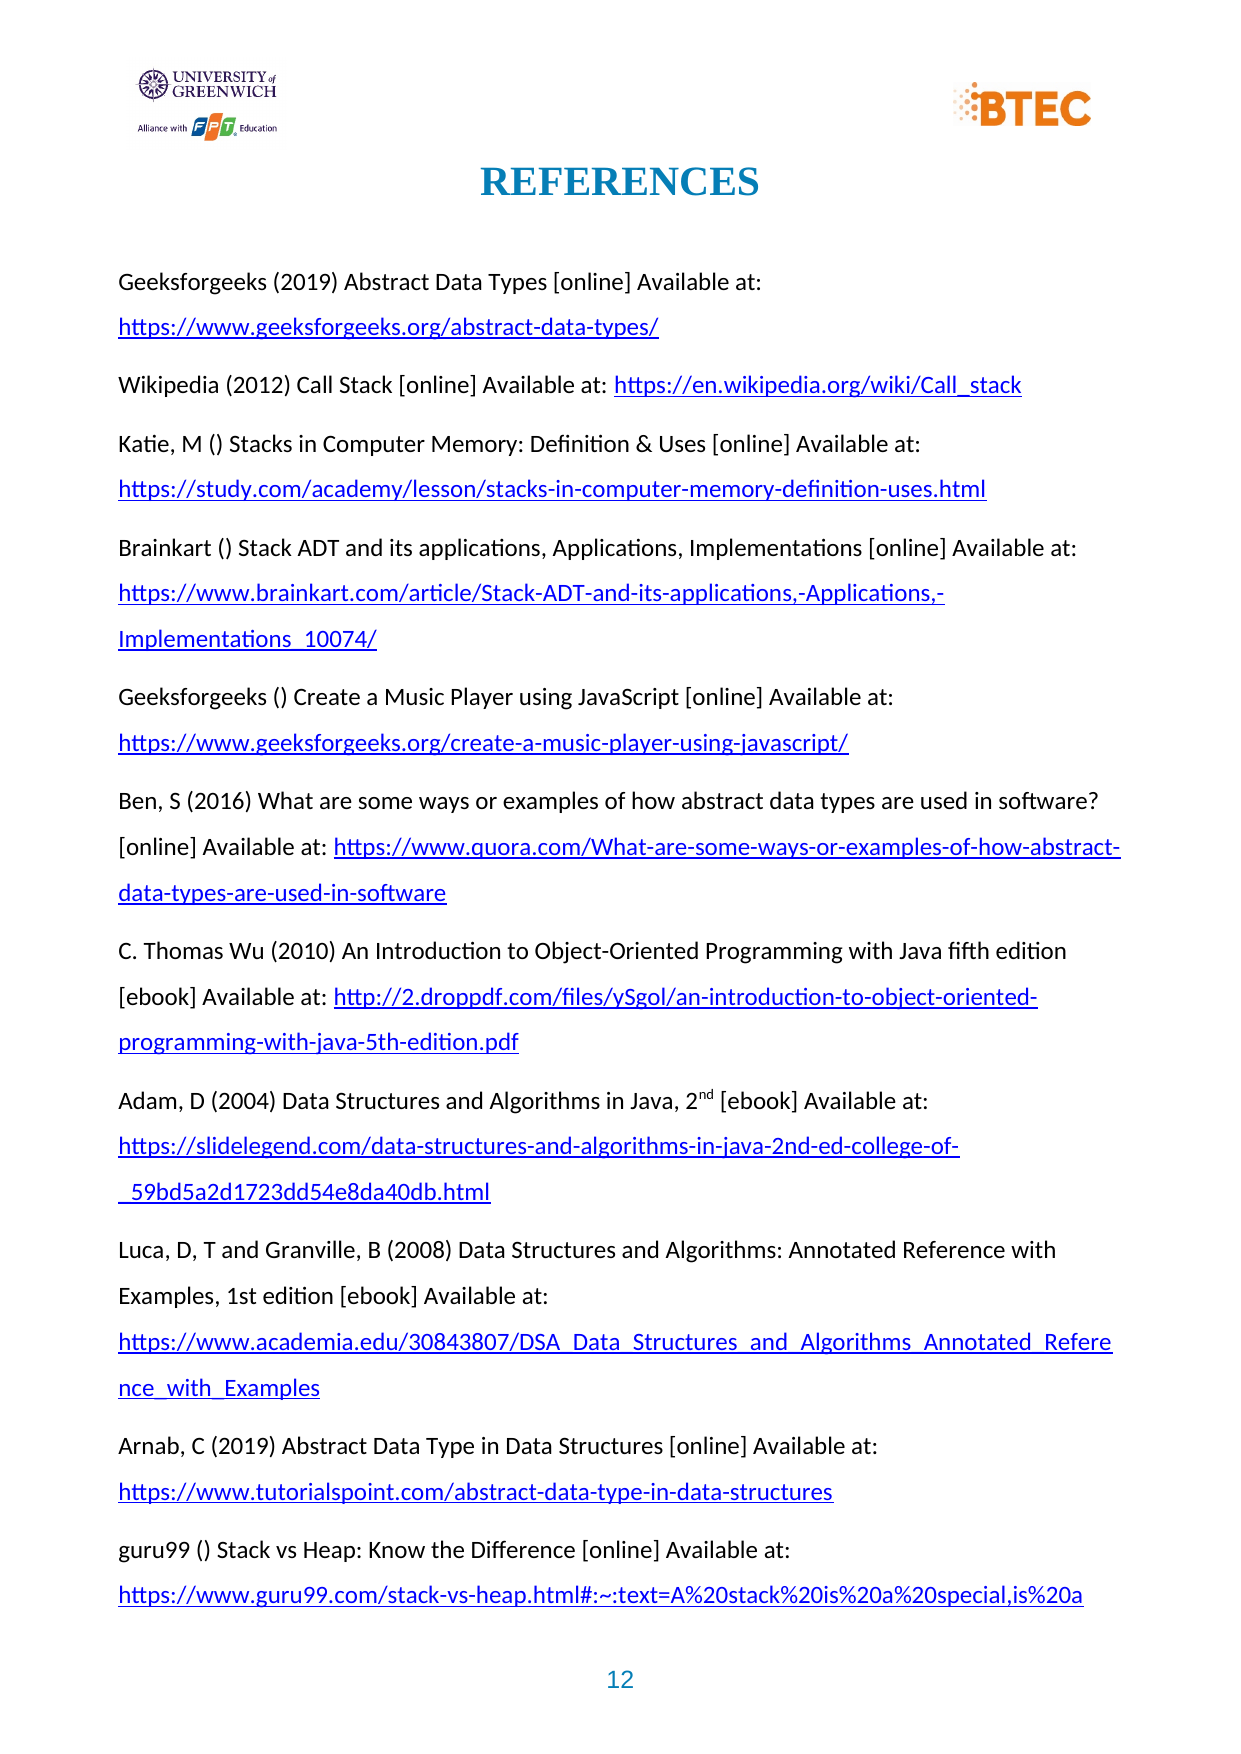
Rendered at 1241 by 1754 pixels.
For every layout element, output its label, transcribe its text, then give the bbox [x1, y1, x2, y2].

picture [126, 57, 287, 150]
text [118, 1534, 1122, 1610]
text Katie, M () Stacks in Computer Memory: Definition & Uses [online] Available at: https://study.com/academy/lesson/stacks-in-computer-memory-definition-uses.html [118, 428, 1122, 504]
text Geeksforgeeks () Create a Music Player using JavaScript [online] Available at: https://www.geeksforgeeks.org/create-a-music-player-using-javascript/ [118, 681, 1122, 758]
text C. Thomas Wu (2010) An Introduction to Object-Oriented Programming with Java fifth edition [ebook] Available at: http://2.droppdf.com/files/ySgol/an-introduction-to-object-oriented-programming-with-java-5th-edition.pdf [118, 935, 1122, 1057]
text Brainkart () Stack ADT and its applications, Applications, Implementations [online] Available at: https://www.brainkart.com/article/Stack-ADT-and-its-applications,-Applications,-Implementations_10074/ [118, 532, 1122, 654]
text Wikipedia (2012) Call Stack [online] Available at: https://en.wikipedia.org/wiki/Call_stack [118, 369, 1122, 400]
picture [953, 82, 1091, 126]
subtitle REFERENCES [118, 156, 1122, 204]
text Geeksforgeeks (2019) Abstract Data Types [online] Available at: https://www.geeksforgeeks.org/abstract-data-types/ [118, 266, 1122, 342]
text Adam, D (2004) Data Structures and Algorithms in Java, 2nd [ebook] Available at: https://slidelegend.com/data-structures-and-algorithms-in-java-2nd-ed-college-of-_59bd5a2d1723dd54e8da40db.html [118, 1085, 1122, 1207]
text Ben, S (2016) What are some ways or examples of how abstract data types are used in software? [online] Available at: https://www.quora.com/What-are-some-ways-or-examples-of-how-abstract-data-types-are-used-in-software [118, 785, 1122, 907]
text Arnab, C (2019) Abstract Data Type in Data Structures [online] Available at: https://www.tutorialspoint.com/abstract-data-type-in-data-structures [118, 1430, 1122, 1506]
text Luca, D, T and Granville, B (2008) Data Structures and Algorithms: Annotated Reference with Examples, 1st edition [ebook] Available at: https://www.academia.edu/30843807/DSA_Data_Structures_and_Algorithms_Annotated_Reference_with_Examples [118, 1234, 1122, 1402]
